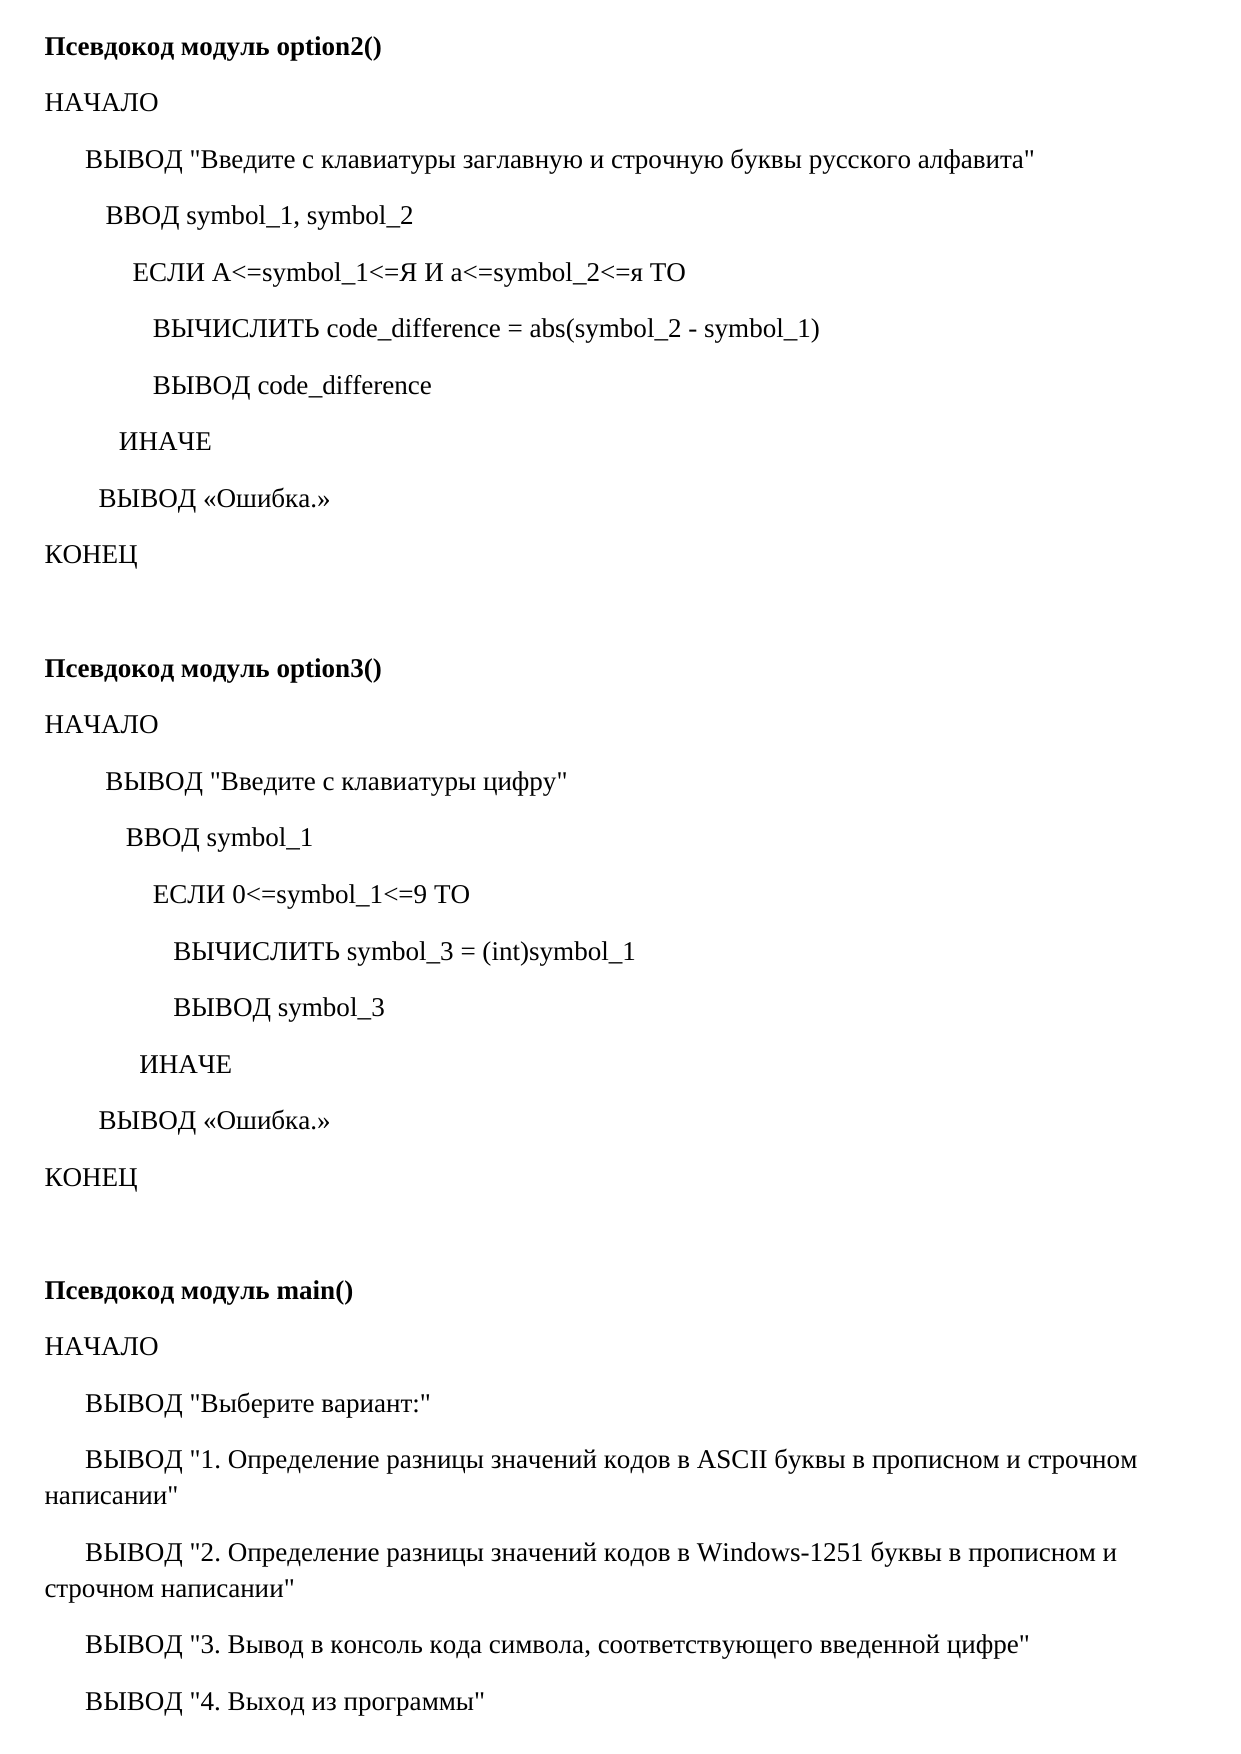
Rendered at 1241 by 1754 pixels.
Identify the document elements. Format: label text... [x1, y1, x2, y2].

text ВВОД symbol_1 [44, 821, 1181, 853]
text ВВОД symbol_1, symbol_2 [44, 199, 1181, 230]
text ВЫВОД "Введите с клавиатуры цифру" [44, 765, 1181, 796]
text ВЫВОД code_difference [44, 369, 1181, 400]
text НАЧАЛО [44, 86, 1181, 117]
text НАЧАЛО [44, 708, 1181, 739]
text ВЫВОД "Введите с клавиатуры заглавную и строчную буквы русского алфавита" [44, 143, 1181, 174]
text ВЫВОД «Ошибка.» [44, 482, 1181, 513]
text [44, 312, 1181, 343]
text Псевдокод модуль option3() [44, 652, 1181, 683]
text ВЫЧИСЛИТЬ symbol_3 = (int)symbol_1 [44, 934, 1181, 966]
text ВЫВОД "2. Определение разницы значений кодов в Windows-1251 буквы в прописном и строчном написании" [44, 1536, 1181, 1603]
text Псевдокод модуль main() [44, 1274, 1181, 1305]
text ВЫВОД "1. Определение разницы значений кодов в ASCII буквы в прописном и строчном написании" [44, 1444, 1181, 1511]
text Псевдокод модуль option2() [44, 29, 1181, 61]
text ЕСЛИ А<=symbol_1<=Я И а<=symbol_2<=я ТО [44, 256, 1181, 287]
text ВЫВОД «Ошибка.» [44, 1104, 1181, 1135]
text ВЫВОД symbol_3 [44, 991, 1181, 1022]
text КОНЕЦ [44, 539, 1181, 570]
text ВЫВОД "4. Выход из программы" [44, 1685, 1181, 1716]
text ВЫВОД "Выберите вариант:" [44, 1387, 1181, 1418]
text ВЫВОД "3. Вывод в консоль кода символа, соответствующего введенной цифре" [44, 1628, 1181, 1659]
text ИНАЧЕ [44, 1048, 1181, 1079]
text КОНЕЦ [44, 1161, 1181, 1192]
text ИНАЧЕ [44, 426, 1181, 457]
text ЕСЛИ 0<=symbol_1<=9 ТО [44, 878, 1181, 909]
text НАЧАЛО [44, 1331, 1181, 1362]
